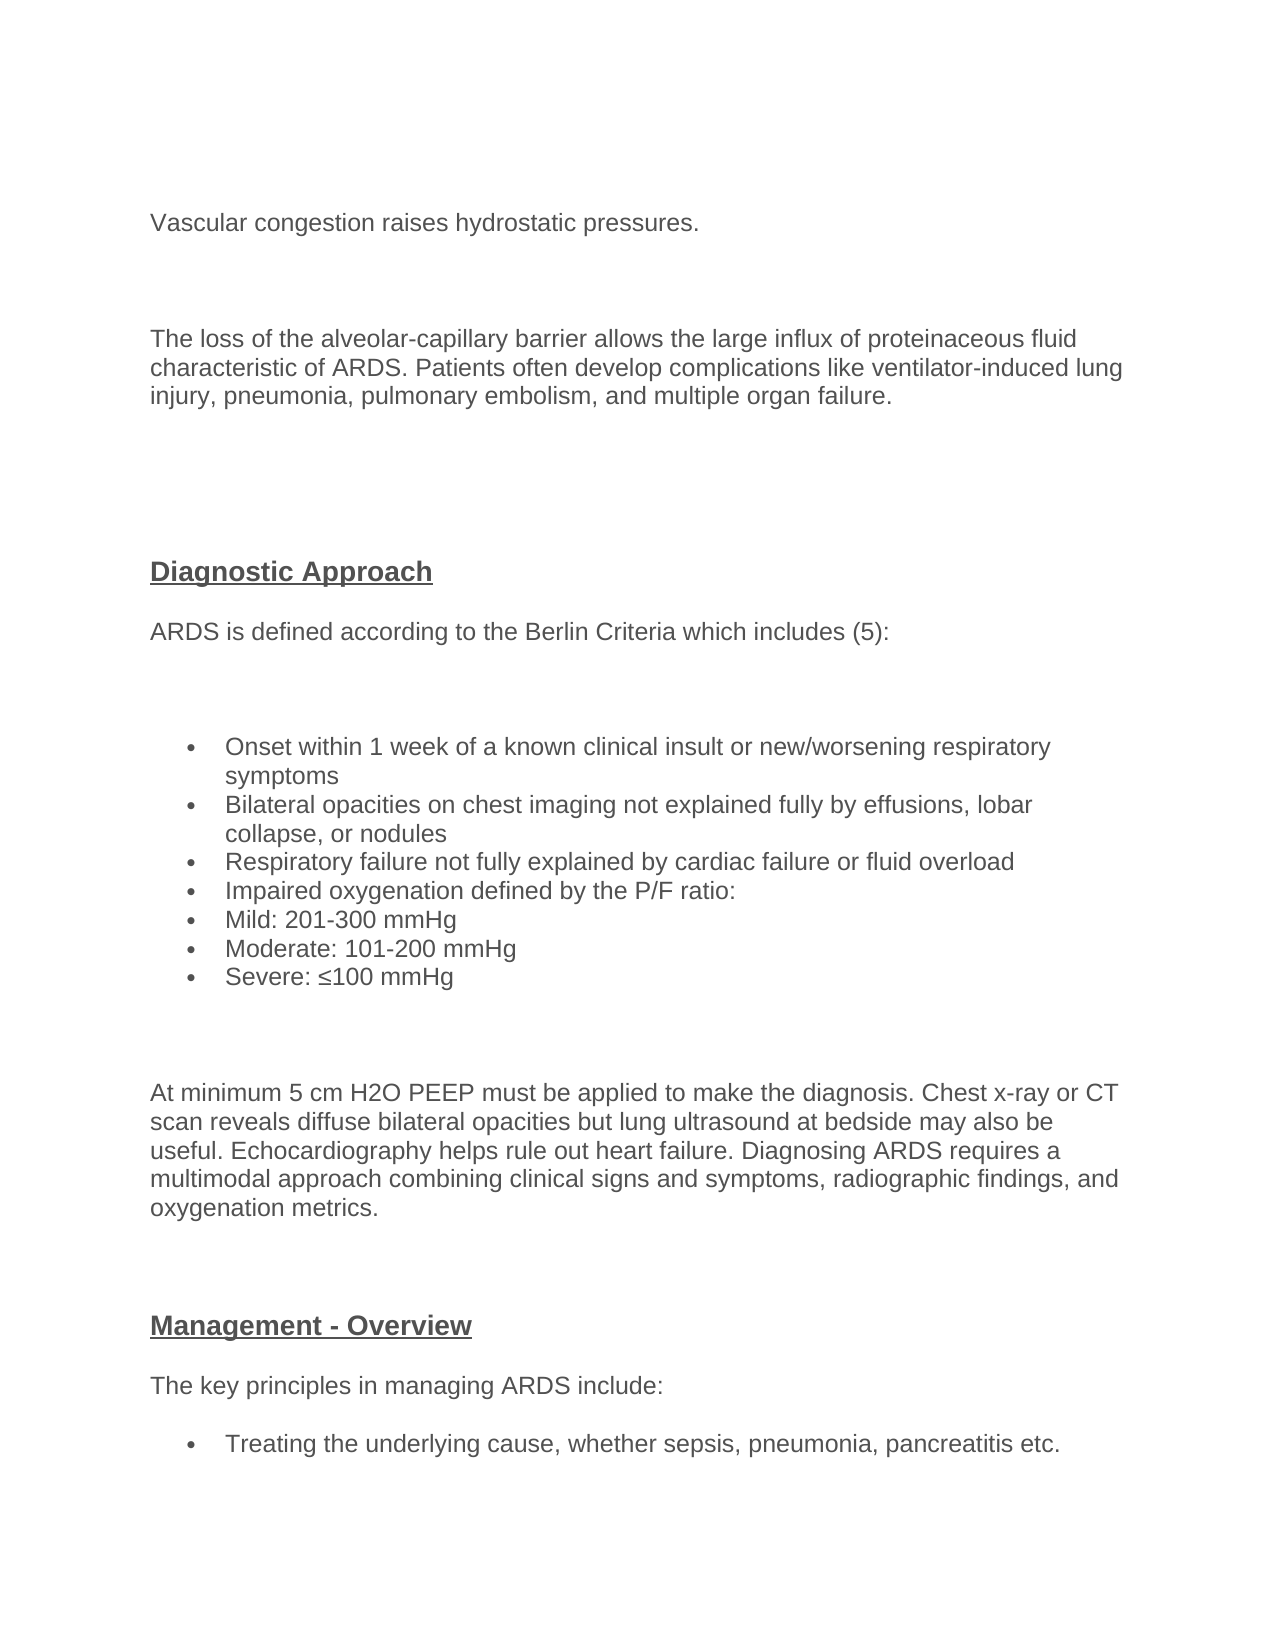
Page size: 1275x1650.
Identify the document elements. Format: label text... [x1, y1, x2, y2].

text The key principles in managing ARDS include: [150, 1371, 1125, 1399]
list Severe: ≤100 mmHg [187, 962, 1125, 991]
list Impaired oxygenation defined by the P/F ratio: [187, 876, 1125, 905]
text Diagnostic Approach [150, 555, 1125, 587]
text Vascular congestion raises hydrostatic pressures. [150, 208, 1125, 237]
list Onset within 1 week of a known clinical insult or new/worsening respiratory symptoms [187, 732, 1125, 790]
text The loss of the alveolar-capillary barrier allows the large influx of proteinaceous fluid characteristic of ARDS. Patients often develop complications like ventilator-induced lung injury, pneumonia, pulmonary embolism, and multiple organ failure. [150, 324, 1125, 410]
list Respiratory failure not fully explained by cardiac failure or fluid overload [187, 847, 1125, 876]
list Moderate: 101-200 mmHg [187, 934, 1125, 962]
text ARDS is defined according to the Berlin Criteria which includes (5): [150, 617, 1125, 645]
list Bilateral opacities on chest imaging not explained fully by effusions, lobar collapse, or nodules [187, 790, 1125, 847]
list Treating the underlying cause, whether sepsis, pneumonia, pancreatitis etc. [187, 1428, 1125, 1457]
text Management - Overview [150, 1309, 1125, 1341]
text At minimum 5 cm H2O PEEP must be applied to make the diagnosis. Chest x-ray or CT scan reveals diffuse bilateral opacities but lung ultrasound at bedside may also be useful. Echocardiography helps rule out heart failure. Diagnosing ARDS requires a multimodal approach combining clinical signs and symptoms, radiographic findings, and oxygenation metrics. [150, 1078, 1125, 1222]
list Mild: 201-300 mmHg [187, 905, 1125, 934]
